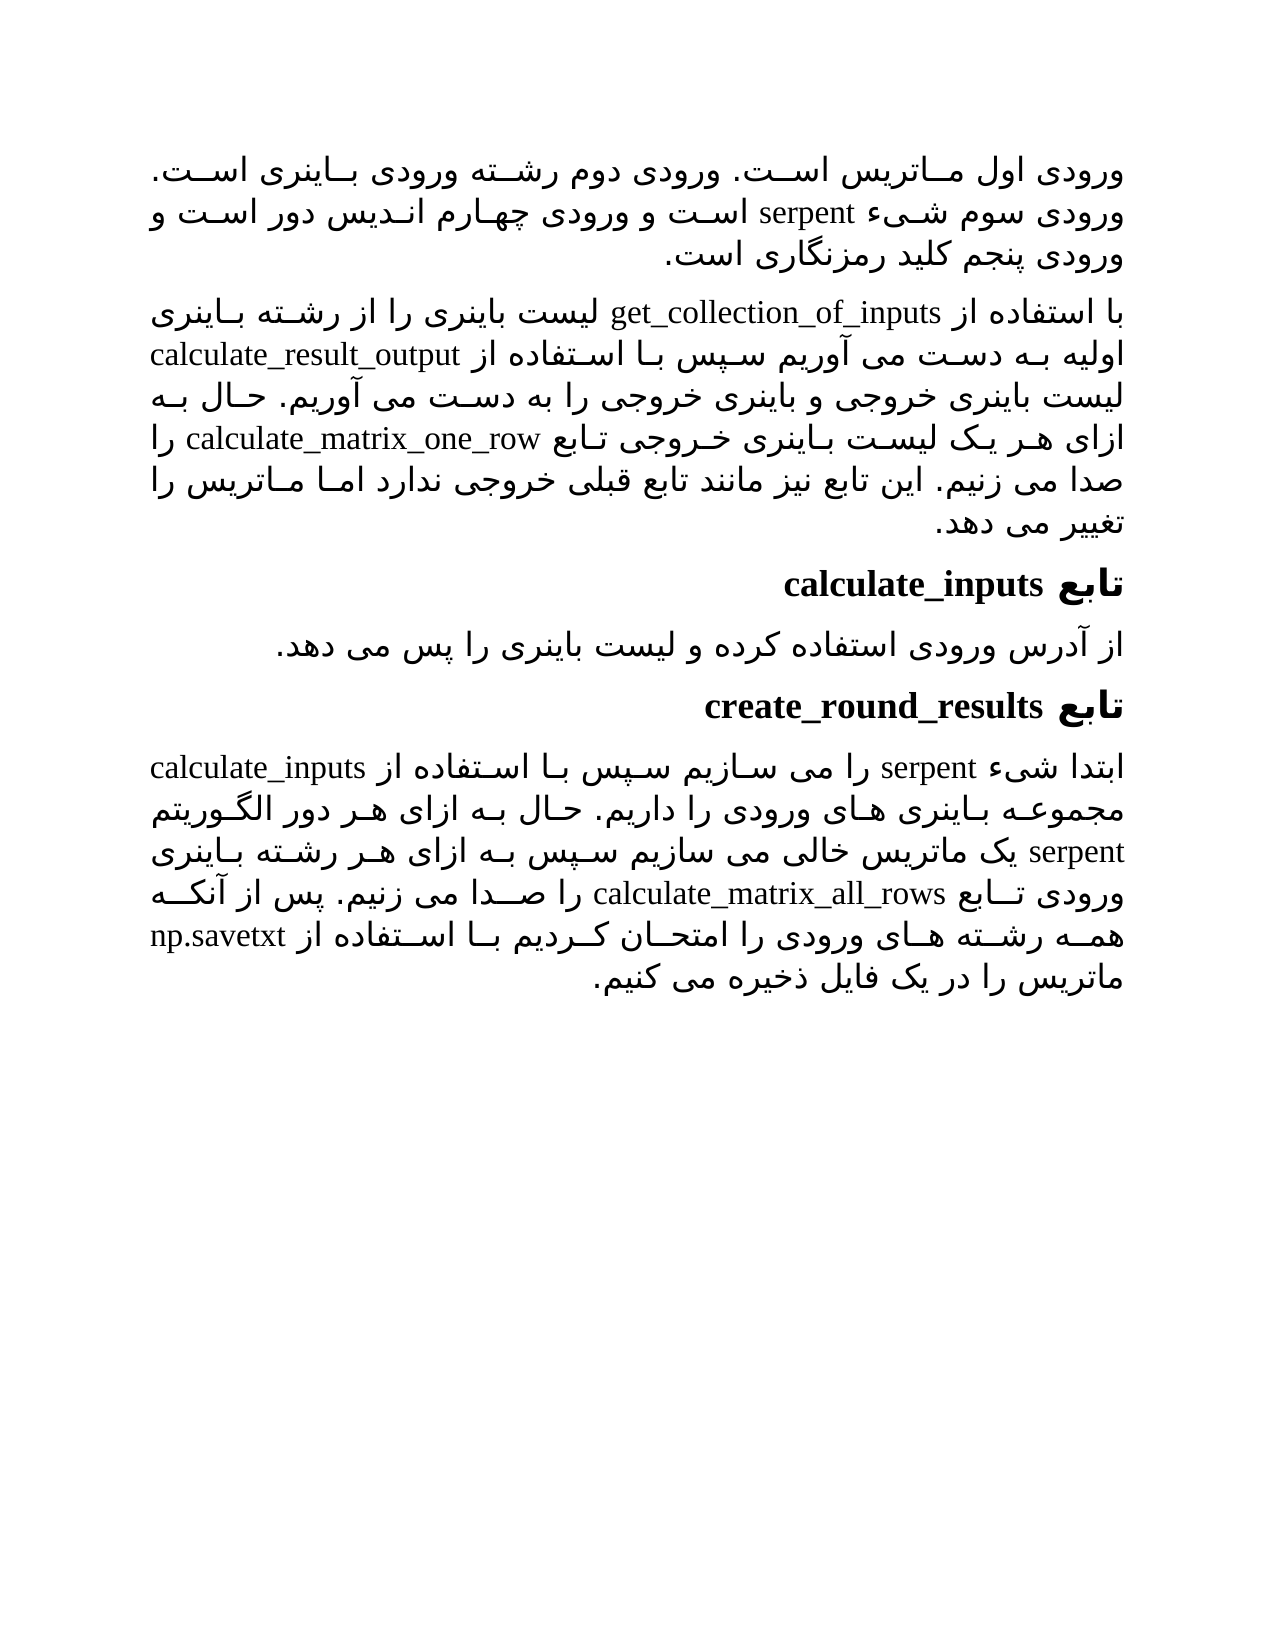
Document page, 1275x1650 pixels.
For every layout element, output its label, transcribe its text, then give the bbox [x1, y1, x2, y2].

text از آدرس ورودی استفاده کرده و لیست باینری را پس می دهد. [150, 625, 1125, 664]
text ابتدا شیء serpent را می سازیم سپس با استفاده از calculate_inputs مجموعه باینری های ورودی را داریم. حال به ازای هر دور الگوریتم serpent یک ماتریس خالی می سازیم سپس به ازای هر رشته باینری ورودی تابع calculate_matrix_all_rows را صدا می زنیم. پس از آنکه همه رشته های ورودی را امتحان کردیم با استفاده از np.savetxt ماتریس را در یک فایل ذخیره می کنیم. [150, 747, 1125, 997]
text با استفاده از get_collection_of_inputs لیست باینری را از رشته باینری اولیه به دست می آوریم سپس با استفاده از calculate_result_output لیست باینری خروجی و باینری خروجی را به دست می آوریم. حال به ازای هر یک لیست باینری خروجی تابع calculate_matrix_one_row را صدا می زنیم. این تابع نیز مانند تابع قبلی خروجی ندارد اما ماتریس را تغییر می دهد. [150, 292, 1125, 541]
text تابع create_round_results [150, 683, 1125, 727]
text تابع calculate_inputs [150, 561, 1125, 605]
text ورودی اول ماتریس است. ورودی دوم رشته ورودی باینری است. ورودی سوم شیء serpent است و ورودی چهارم اندیس دور است و ورودی پنجم کلید رمزنگاری است. [150, 150, 1125, 273]
